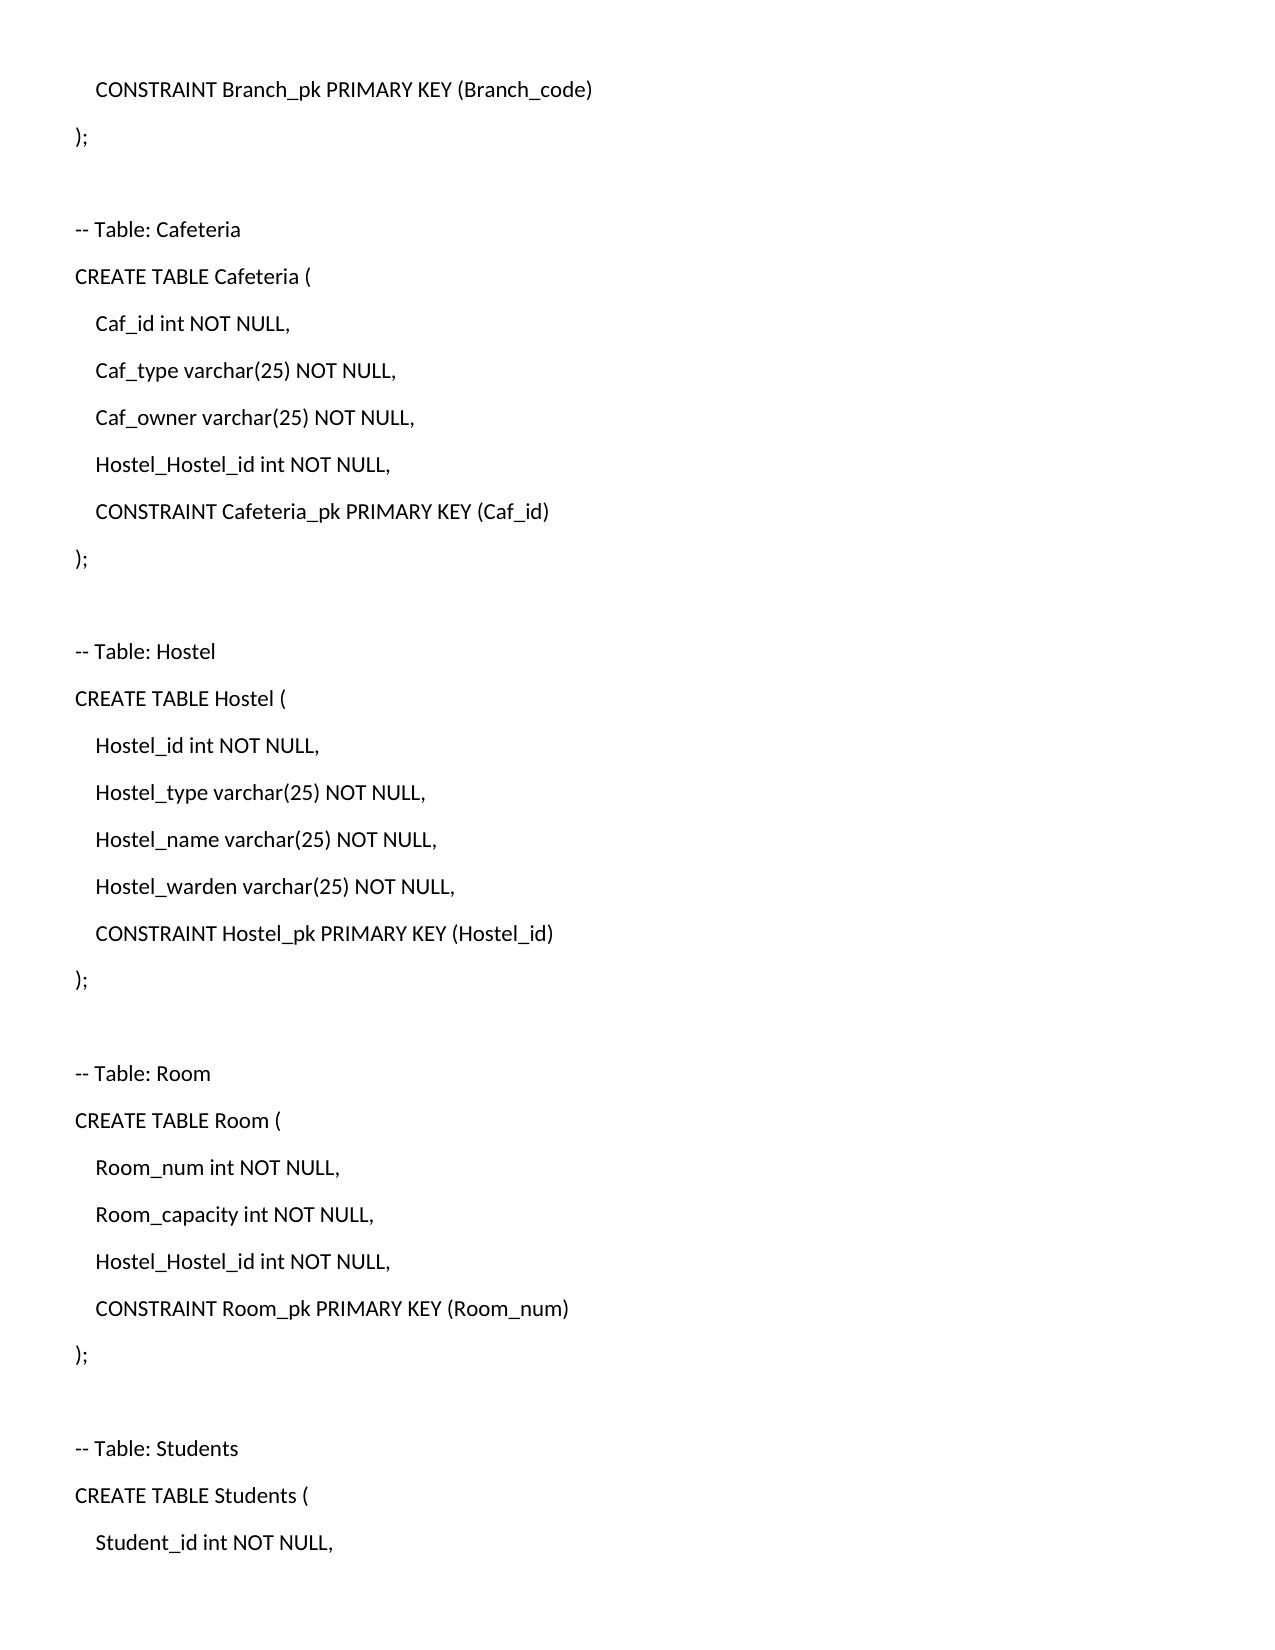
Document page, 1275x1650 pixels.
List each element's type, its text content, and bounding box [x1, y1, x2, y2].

text -- Table: Students [75, 1434, 1200, 1462]
text Hostel_warden varchar(25) NOT NULL, [75, 872, 1200, 900]
text Hostel_name varchar(25) NOT NULL, [75, 825, 1200, 853]
text Caf_id int NOT NULL, [75, 309, 1200, 337]
text CONSTRAINT Branch_pk PRIMARY KEY (Branch_code) [75, 75, 1200, 103]
text -- Table: Room [75, 1059, 1200, 1087]
text Room_num int NOT NULL, [75, 1153, 1200, 1181]
text -- Table: Hostel [75, 637, 1200, 666]
text CREATE TABLE Room ( [75, 1106, 1200, 1134]
text Caf_owner varchar(25) NOT NULL, [75, 403, 1200, 431]
text CONSTRAINT Hostel_pk PRIMARY KEY (Hostel_id) [75, 919, 1200, 947]
text Hostel_Hostel_id int NOT NULL, [75, 450, 1200, 478]
text ); [75, 966, 1200, 994]
text Hostel_type varchar(25) NOT NULL, [75, 778, 1200, 806]
text Room_capacity int NOT NULL, [75, 1200, 1200, 1228]
text CONSTRAINT Cafeteria_pk PRIMARY KEY (Caf_id) [75, 497, 1200, 525]
text CONSTRAINT Room_pk PRIMARY KEY (Room_num) [75, 1294, 1200, 1322]
text Student_id int NOT NULL, [75, 1528, 1200, 1556]
text ); [75, 544, 1200, 572]
text Caf_type varchar(25) NOT NULL, [75, 356, 1200, 384]
text ); [75, 1341, 1200, 1369]
text Hostel_Hostel_id int NOT NULL, [75, 1247, 1200, 1275]
text CREATE TABLE Students ( [75, 1481, 1200, 1509]
text Hostel_id int NOT NULL, [75, 731, 1200, 759]
text ); [75, 122, 1200, 150]
text -- Table: Cafeteria [75, 216, 1200, 244]
text CREATE TABLE Hostel ( [75, 684, 1200, 712]
text CREATE TABLE Cafeteria ( [75, 262, 1200, 291]
